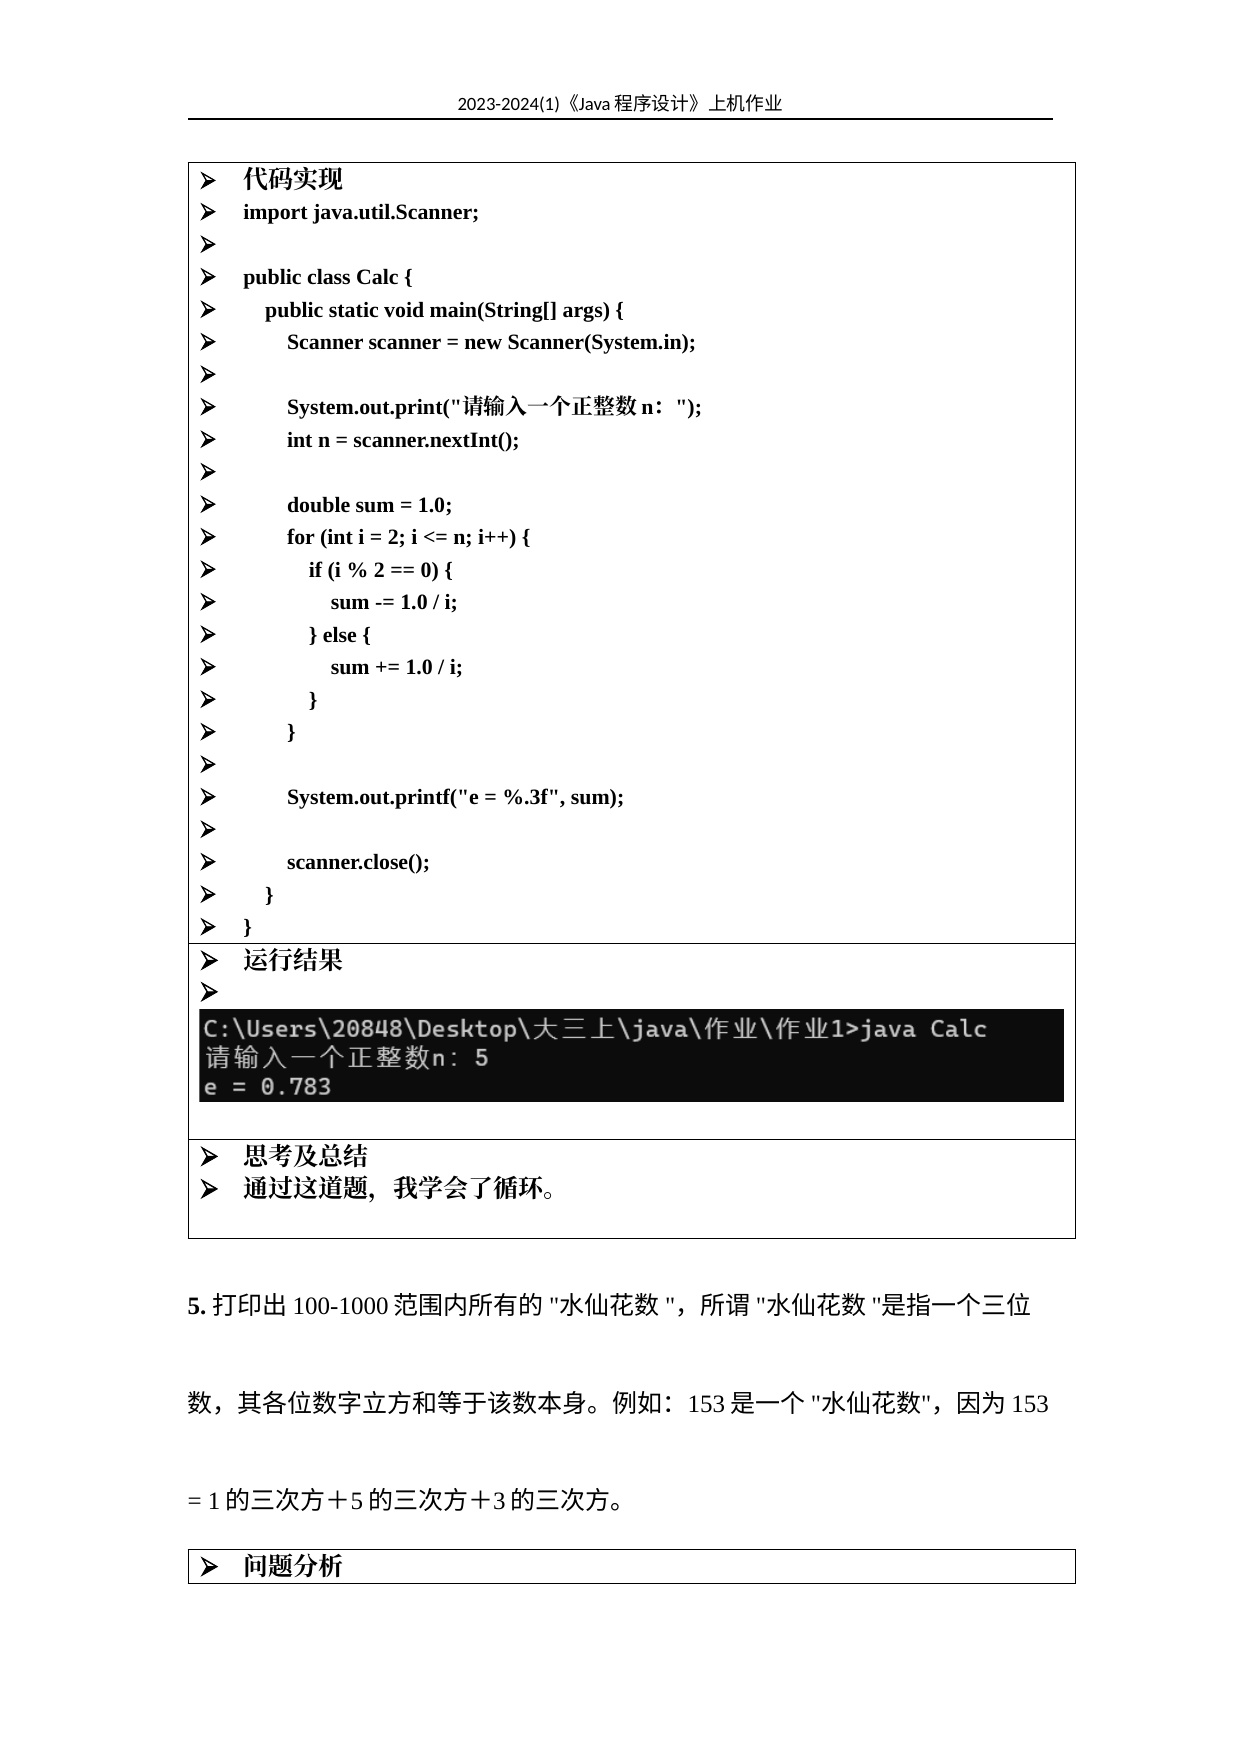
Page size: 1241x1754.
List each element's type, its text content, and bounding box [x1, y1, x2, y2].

table_cell 代码实现 import java.util.Scanner; public class Calc { public static void main(String[] args) { Scanner scanner = new Scanner(System.in); System.out.print("请输入一个正整数n："); int n = scanner.nextInt(); double sum = 1.0; for (int i = 2; i <= n; i++) { if (i % 2 == 0) { sum -= 1.0 / i; } else { sum += 1.0 / i; } } System.out.printf("e = %.3f", sum); scanner.close(); } } [189, 163, 1075, 943]
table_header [189, 1550, 1075, 1583]
table_cell 运行结果 [189, 944, 1075, 1139]
table_cell 思考及总结 通过这道题，我学会了循环。 [189, 1140, 1075, 1238]
text 5. 打印出100-1000范围内所有的 "水仙花数 "，所谓 "水仙花数 "是指一个三位数，其各位数字立方和等于该数本身。例如：153是一个 "水仙花数"，因为153 = 1的三次方＋5的三次方＋3的三次方。 [187, 1271, 1053, 1531]
picture [199, 1009, 1064, 1102]
